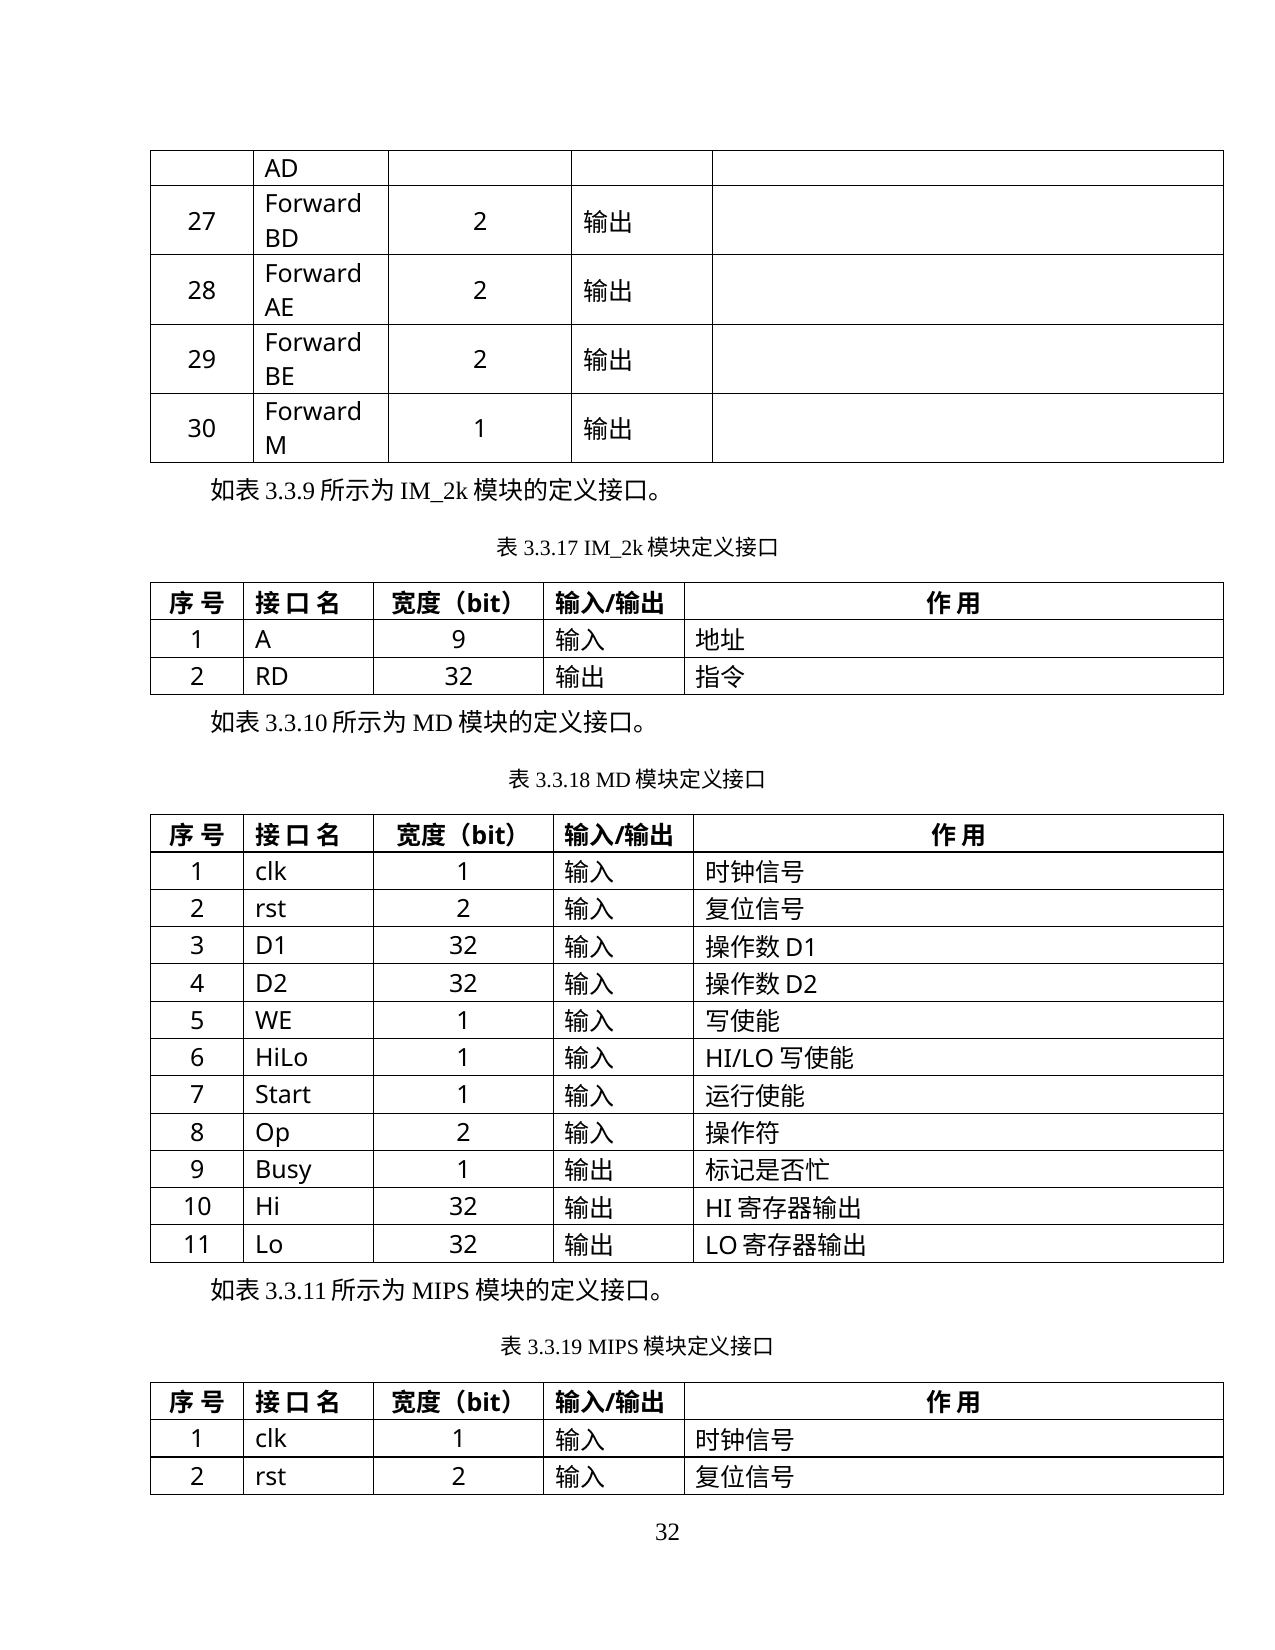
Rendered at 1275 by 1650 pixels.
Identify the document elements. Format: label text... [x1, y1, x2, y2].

table_cell 1 [374, 1420, 543, 1456]
table_cell WE [244, 1002, 373, 1038]
table_header 序 号 [151, 583, 243, 619]
table_cell 操作符 [694, 1114, 1223, 1150]
table_header 作 用 [694, 815, 1223, 851]
table_header 作 用 [685, 583, 1223, 619]
table_cell 2 [374, 1114, 553, 1150]
table_header 接 口 名 [244, 815, 373, 851]
table_cell 27 [151, 186, 253, 254]
table_cell ForwardBD [254, 186, 388, 254]
table_cell 输入 [554, 1114, 693, 1150]
table_cell ForwardAD [254, 151, 388, 185]
table_cell 2 [389, 325, 571, 393]
table_header 接 口 名 [244, 583, 373, 619]
table_header 接 口 名 [244, 1383, 373, 1419]
table_cell 1 [374, 1002, 553, 1038]
table_cell 2 [151, 1458, 243, 1494]
table_cell 30 [151, 394, 253, 462]
table_cell Op [244, 1114, 373, 1150]
table_cell LO寄存器输出 [694, 1225, 1223, 1262]
table_cell HiLo [244, 1039, 373, 1075]
table_cell 1 [151, 853, 243, 889]
table_cell D2 [244, 964, 373, 1001]
table_cell 1 [374, 1039, 553, 1075]
table_cell clk [244, 853, 373, 889]
table_cell 8 [151, 1114, 243, 1150]
table_cell 1 [151, 620, 243, 657]
table_cell 地址 [685, 620, 1223, 657]
table_cell 32 [374, 964, 553, 1001]
table_cell 7 [151, 1076, 243, 1112]
table_header 作 用 [685, 1383, 1223, 1419]
table_cell 2 [151, 890, 243, 926]
table_cell 9 [374, 620, 543, 657]
table_cell Start [244, 1076, 373, 1112]
table_cell 2 [389, 151, 571, 185]
table_cell 运行使能 [694, 1076, 1223, 1112]
table_cell 输出 [572, 255, 712, 323]
table_header 输入/输出 [544, 1383, 684, 1419]
table_cell D1 [244, 927, 373, 963]
table_cell 写使能 [694, 1002, 1223, 1038]
table_cell 32 [374, 1225, 553, 1262]
table_cell 32 [374, 927, 553, 963]
table_cell rst [244, 1458, 373, 1494]
table_cell 6 [151, 1039, 243, 1075]
table_header 输入/输出 [554, 815, 693, 851]
table_cell ForwardBE [254, 325, 388, 393]
table_cell 输入 [544, 1420, 684, 1456]
table_cell 1 [151, 1420, 243, 1456]
table_cell 输出 [554, 1151, 693, 1187]
table_cell 9 [151, 1151, 243, 1187]
table_header 输入/输出 [544, 583, 684, 619]
table_cell 4 [151, 964, 243, 1001]
text 如表3.3.9所示为IM_2k模块的定义接口。 [150, 463, 1125, 509]
table_cell Hi [244, 1188, 373, 1224]
table_cell 复位信号 [694, 890, 1223, 926]
table_cell 26 [151, 151, 253, 185]
table_cell ForwardM [254, 394, 388, 462]
table_header 序 号 [151, 1383, 243, 1419]
table_cell 输入 [554, 1002, 693, 1038]
table_cell [713, 394, 1223, 462]
table_cell Lo [244, 1225, 373, 1262]
table_cell 1 [374, 1151, 553, 1187]
table_cell 2 [389, 186, 571, 254]
table_cell 输出 [572, 394, 712, 462]
table_cell 操作数D1 [694, 927, 1223, 963]
table_cell 指令 [685, 658, 1223, 694]
table_cell [713, 255, 1223, 323]
table_cell 10 [151, 1188, 243, 1224]
table_cell 操作数D2 [694, 964, 1223, 1001]
table_cell 输入 [554, 853, 693, 889]
table_cell 输入 [554, 964, 693, 1001]
table_cell [713, 186, 1223, 254]
table_header 宽度（bit） [374, 583, 543, 619]
table_cell 32 [374, 658, 543, 694]
text 如表3.3.11所示为MIPS模块的定义接口。 [150, 1263, 1125, 1308]
table_cell rst [244, 890, 373, 926]
table_cell 3 [151, 927, 243, 963]
table_header 宽度（bit） [374, 1383, 543, 1419]
table_cell 32 [374, 1188, 553, 1224]
table_cell 5 [151, 1002, 243, 1038]
table_header 宽度（bit） [374, 815, 553, 851]
table_cell clk [244, 1420, 373, 1456]
table_cell 1 [374, 1076, 553, 1112]
table_cell 2 [374, 890, 553, 926]
table_cell 2 [151, 658, 243, 694]
table_cell 输入 [554, 1076, 693, 1112]
table_header 序 号 [151, 815, 243, 851]
table_cell 标记是否忙 [694, 1151, 1223, 1187]
table_cell 2 [374, 1458, 543, 1494]
table_cell Busy [244, 1151, 373, 1187]
table_cell 1 [389, 394, 571, 462]
table_cell 1 [374, 853, 553, 889]
table_cell [713, 151, 1223, 185]
table_cell 时钟信号 [685, 1420, 1223, 1456]
table_cell 输入 [554, 1039, 693, 1075]
table_cell [713, 325, 1223, 393]
table_cell 2 [389, 255, 571, 323]
table_cell 输出 [572, 186, 712, 254]
table_cell 28 [151, 255, 253, 323]
table_cell 11 [151, 1225, 243, 1262]
table_cell RD [244, 658, 373, 694]
table_cell ForwardAE [254, 255, 388, 323]
table_cell HI寄存器输出 [694, 1188, 1223, 1224]
table_cell 输出 [544, 658, 684, 694]
table_cell 输出 [554, 1225, 693, 1262]
table_cell 时钟信号 [694, 853, 1223, 889]
table_cell 输入 [544, 1458, 684, 1494]
table_cell 输入 [554, 927, 693, 963]
table_cell 输出 [554, 1188, 693, 1224]
table_cell 输出 [572, 325, 712, 393]
table_cell 复位信号 [685, 1458, 1223, 1494]
table_cell 输入 [554, 890, 693, 926]
table_cell A [244, 620, 373, 657]
table_cell 29 [151, 325, 253, 393]
table_cell HI/LO写使能 [694, 1039, 1223, 1075]
table_cell 输出 [572, 151, 712, 185]
text 如表3.3.10所示为MD模块的定义接口。 [150, 695, 1125, 741]
table_cell 输入 [544, 620, 684, 657]
